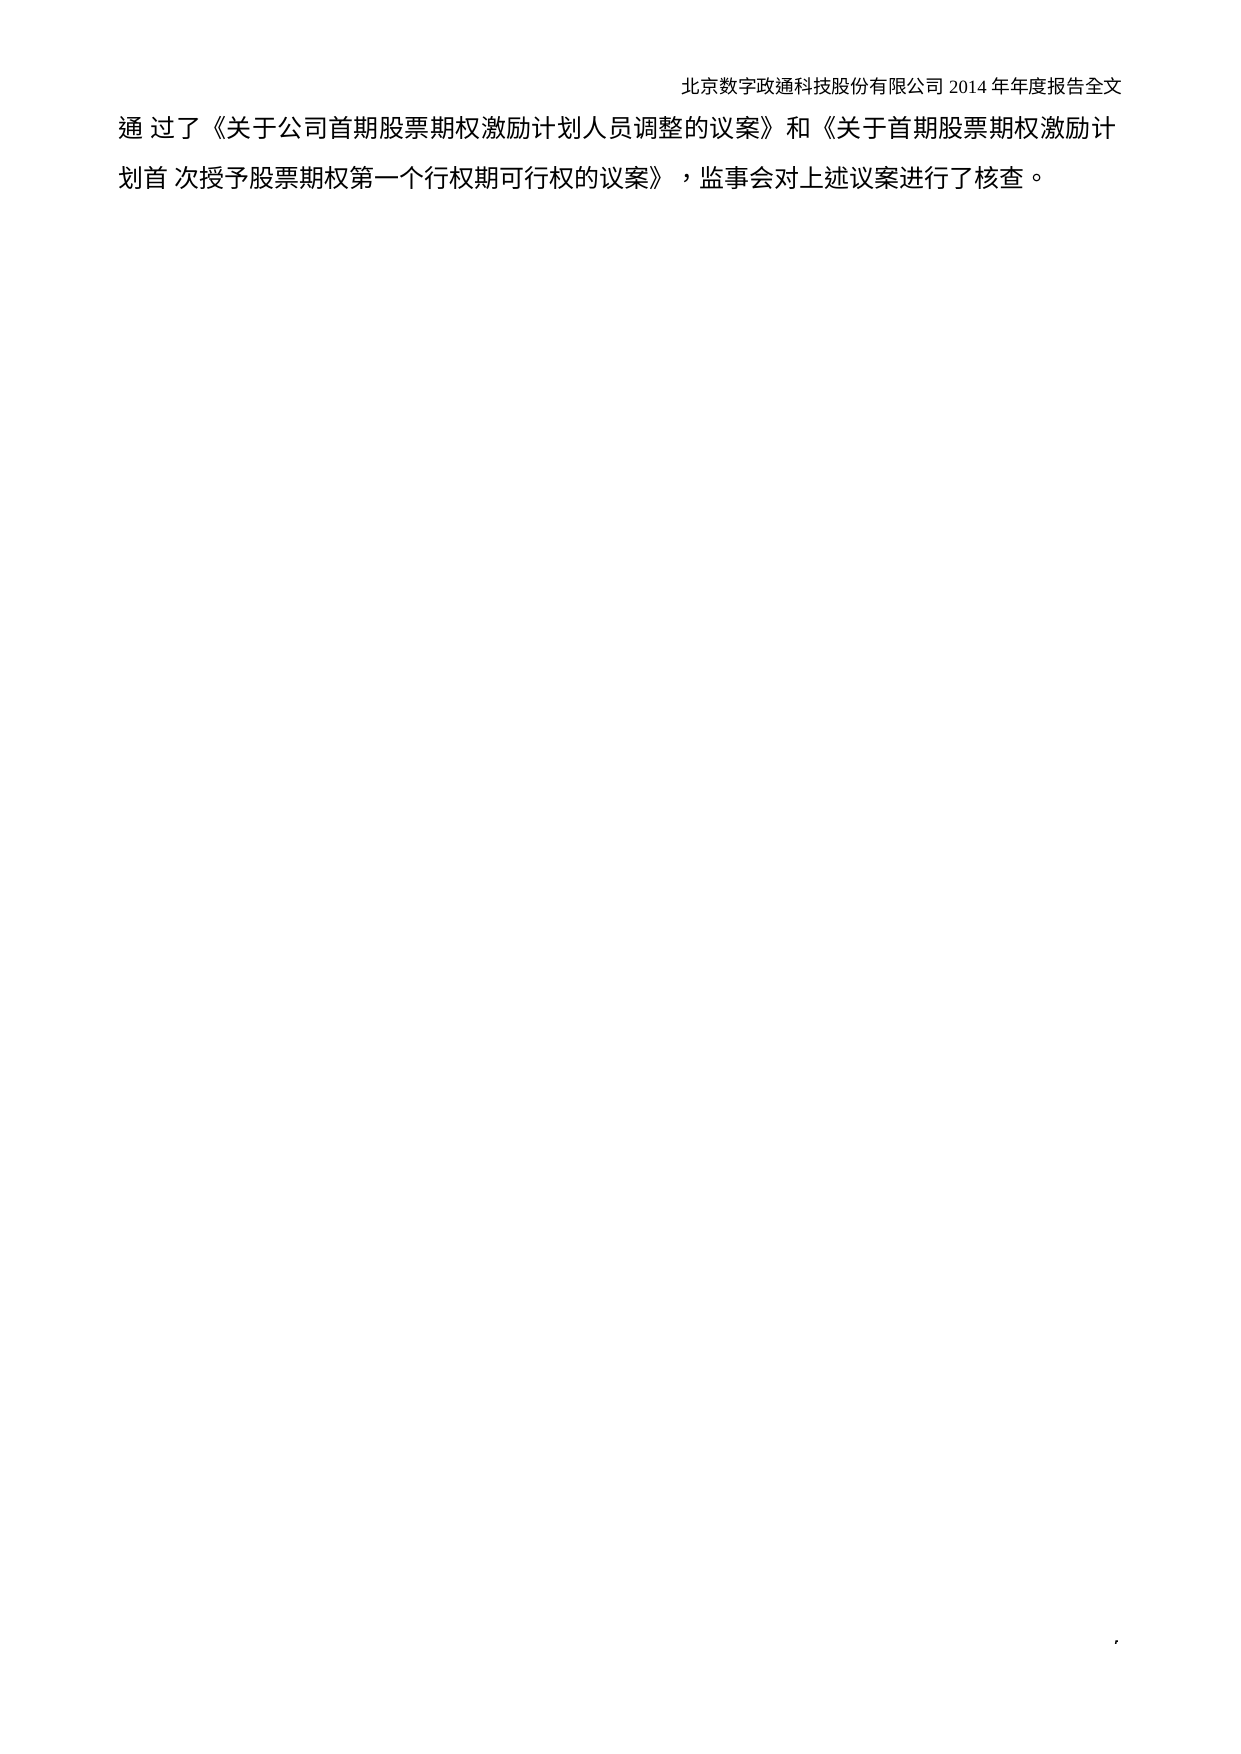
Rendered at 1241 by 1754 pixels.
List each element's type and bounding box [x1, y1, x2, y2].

text [118, 110, 1118, 195]
